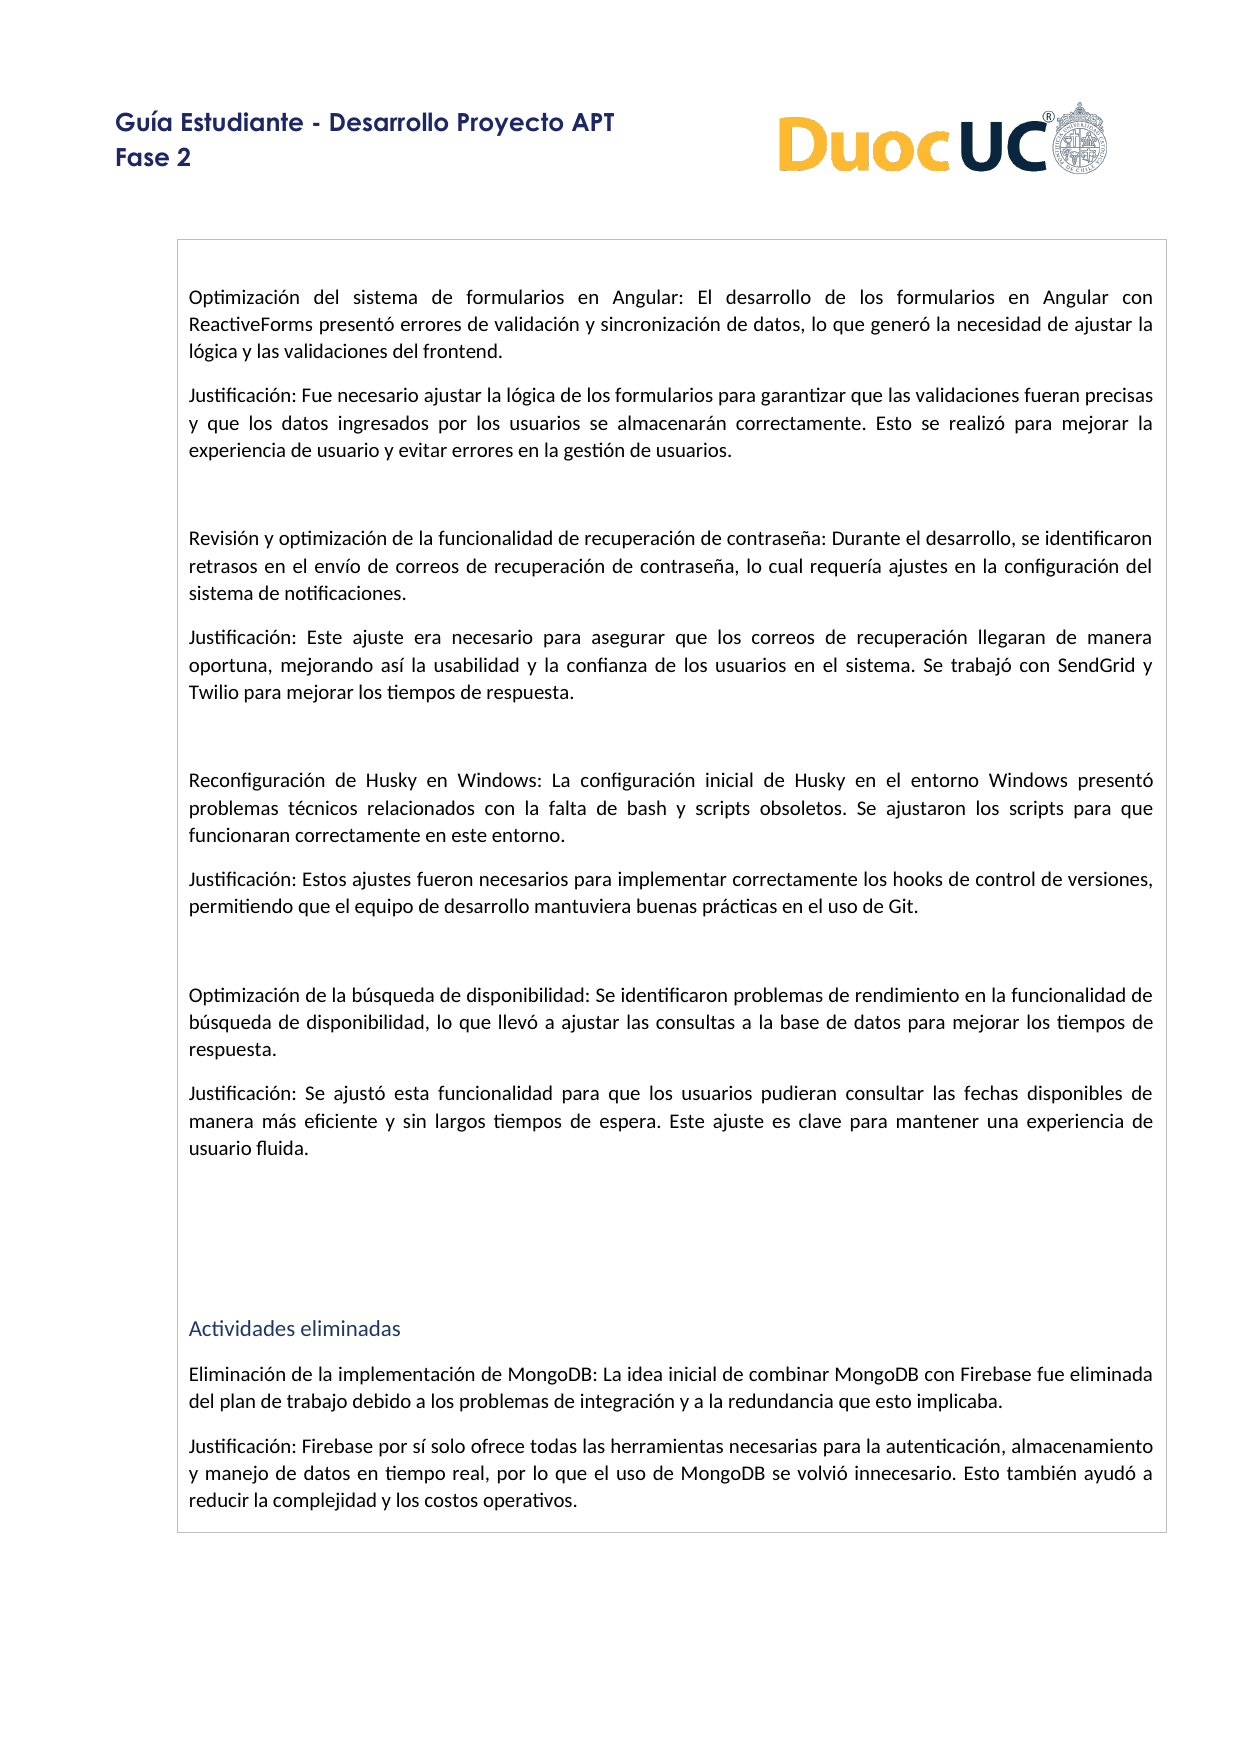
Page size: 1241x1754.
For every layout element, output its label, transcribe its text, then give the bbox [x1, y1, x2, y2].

picture [779, 102, 1107, 174]
